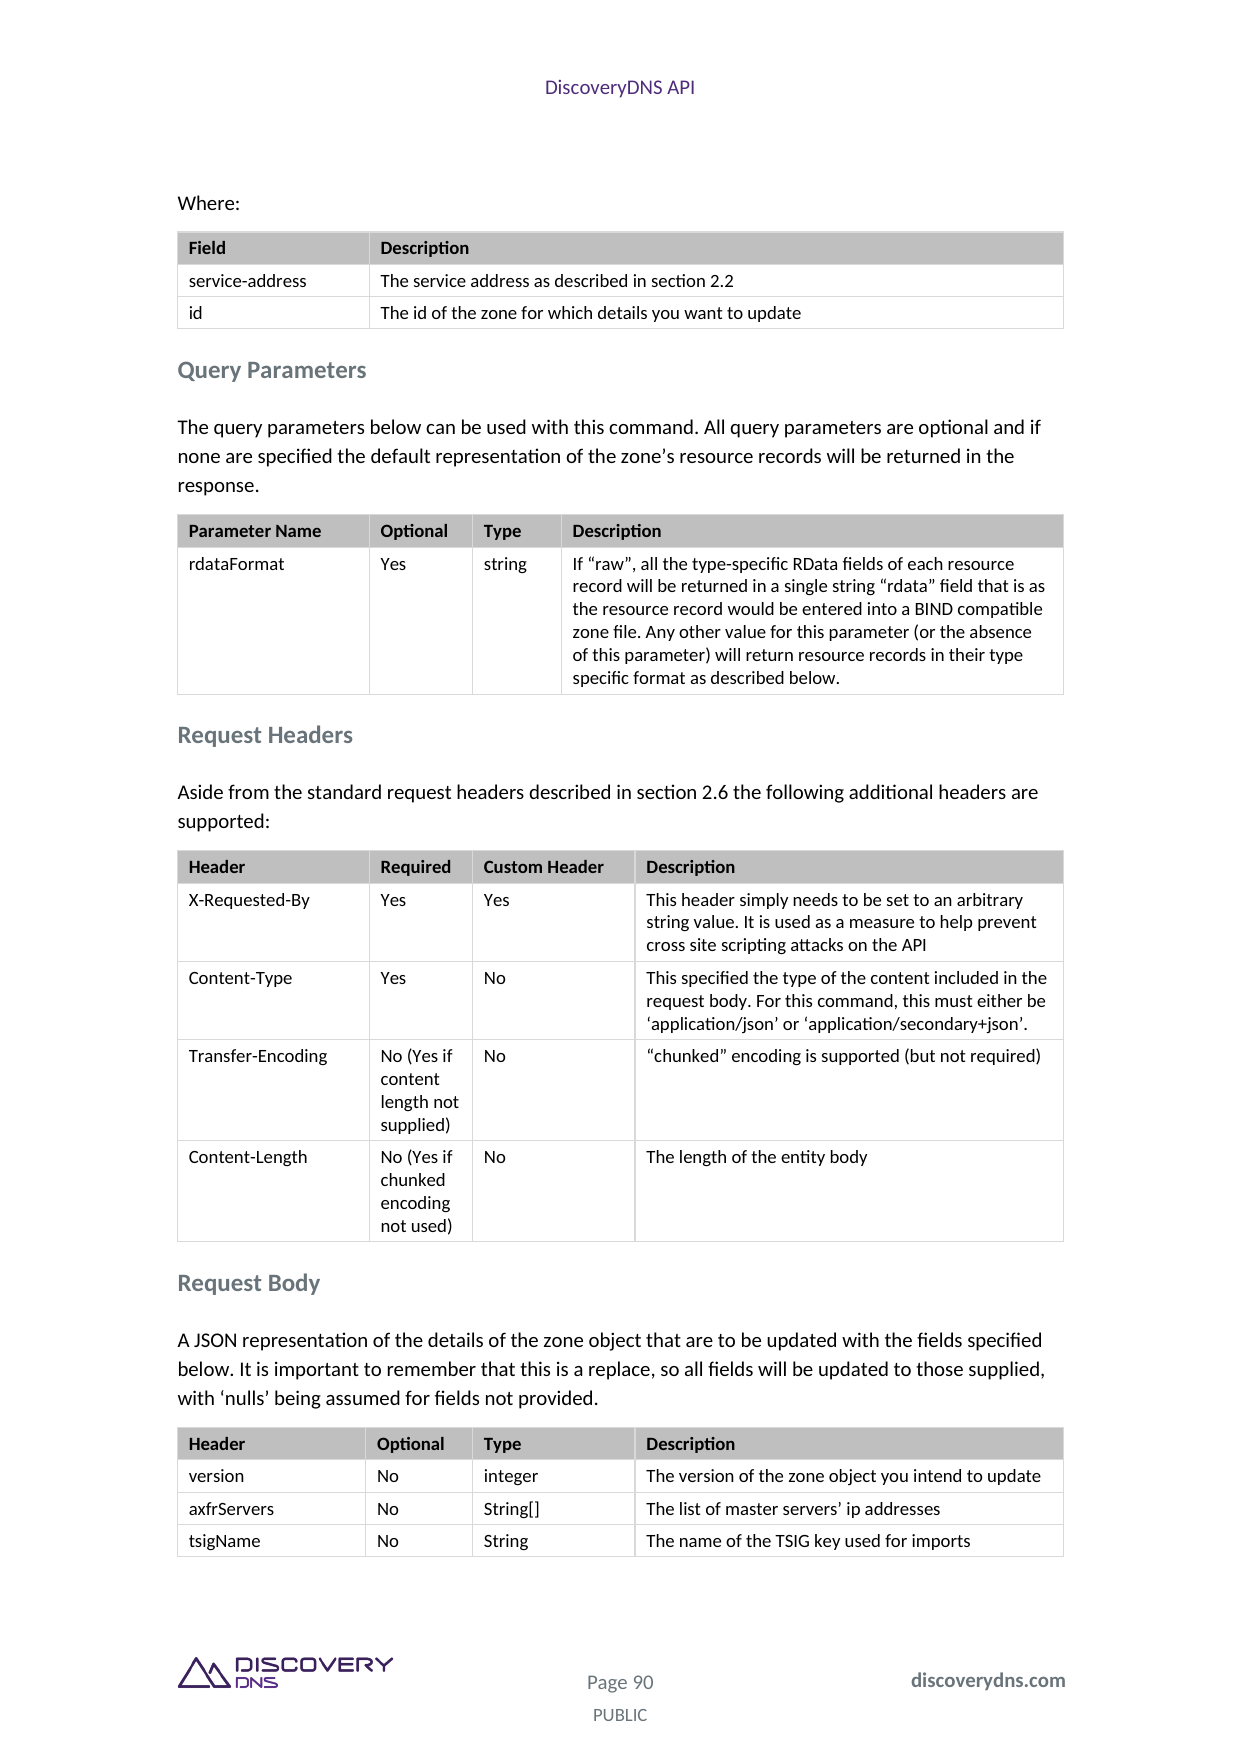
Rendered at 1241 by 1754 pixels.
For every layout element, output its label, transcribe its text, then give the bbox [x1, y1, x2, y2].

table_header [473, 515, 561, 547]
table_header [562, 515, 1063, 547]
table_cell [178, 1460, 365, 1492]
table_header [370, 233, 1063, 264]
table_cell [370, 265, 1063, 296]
picture [177, 1656, 394, 1689]
subtitle Query Parameters [177, 354, 1063, 385]
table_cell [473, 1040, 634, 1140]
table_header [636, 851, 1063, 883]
text The query parameters below can be used with this command. All query parameters are optional and if none are specified the default representation of the zone’s resource records will be returned in the response. [177, 414, 1063, 498]
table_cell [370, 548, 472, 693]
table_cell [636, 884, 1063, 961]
text A JSON representation of the details of the zone object that are to be updated with the fields specified below. It is important to remember that this is a replace, so all fields will be updated to those supplied, with ‘nulls’ being assumed for fields not provided. [177, 1327, 1063, 1411]
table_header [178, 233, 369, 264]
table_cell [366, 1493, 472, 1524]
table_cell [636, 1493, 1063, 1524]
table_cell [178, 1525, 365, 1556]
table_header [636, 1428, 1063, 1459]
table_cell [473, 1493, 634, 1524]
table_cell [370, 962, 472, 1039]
subtitle Request Headers [177, 719, 1063, 750]
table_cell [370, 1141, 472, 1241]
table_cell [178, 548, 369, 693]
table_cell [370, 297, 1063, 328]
subtitle Request Body [177, 1267, 1063, 1297]
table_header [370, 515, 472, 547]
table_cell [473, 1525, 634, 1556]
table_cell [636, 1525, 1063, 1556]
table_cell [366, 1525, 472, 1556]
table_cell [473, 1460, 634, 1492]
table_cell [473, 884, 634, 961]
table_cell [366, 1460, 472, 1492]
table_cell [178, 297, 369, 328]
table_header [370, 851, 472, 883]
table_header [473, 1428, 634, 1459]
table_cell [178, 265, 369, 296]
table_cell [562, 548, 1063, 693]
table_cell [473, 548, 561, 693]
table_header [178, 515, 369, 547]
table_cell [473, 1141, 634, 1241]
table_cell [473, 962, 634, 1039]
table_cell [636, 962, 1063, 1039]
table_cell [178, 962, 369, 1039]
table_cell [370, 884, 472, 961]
text Aside from the standard request headers described in section 2.6 the following additional headers are supported: [177, 779, 1063, 834]
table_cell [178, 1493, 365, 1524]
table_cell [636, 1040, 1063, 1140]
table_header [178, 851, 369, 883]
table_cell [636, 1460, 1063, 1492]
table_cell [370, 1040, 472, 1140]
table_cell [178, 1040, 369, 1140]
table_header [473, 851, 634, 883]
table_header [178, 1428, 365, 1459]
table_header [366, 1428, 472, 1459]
text Where: [177, 190, 1063, 215]
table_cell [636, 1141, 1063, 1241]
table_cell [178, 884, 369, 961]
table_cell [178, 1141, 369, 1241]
